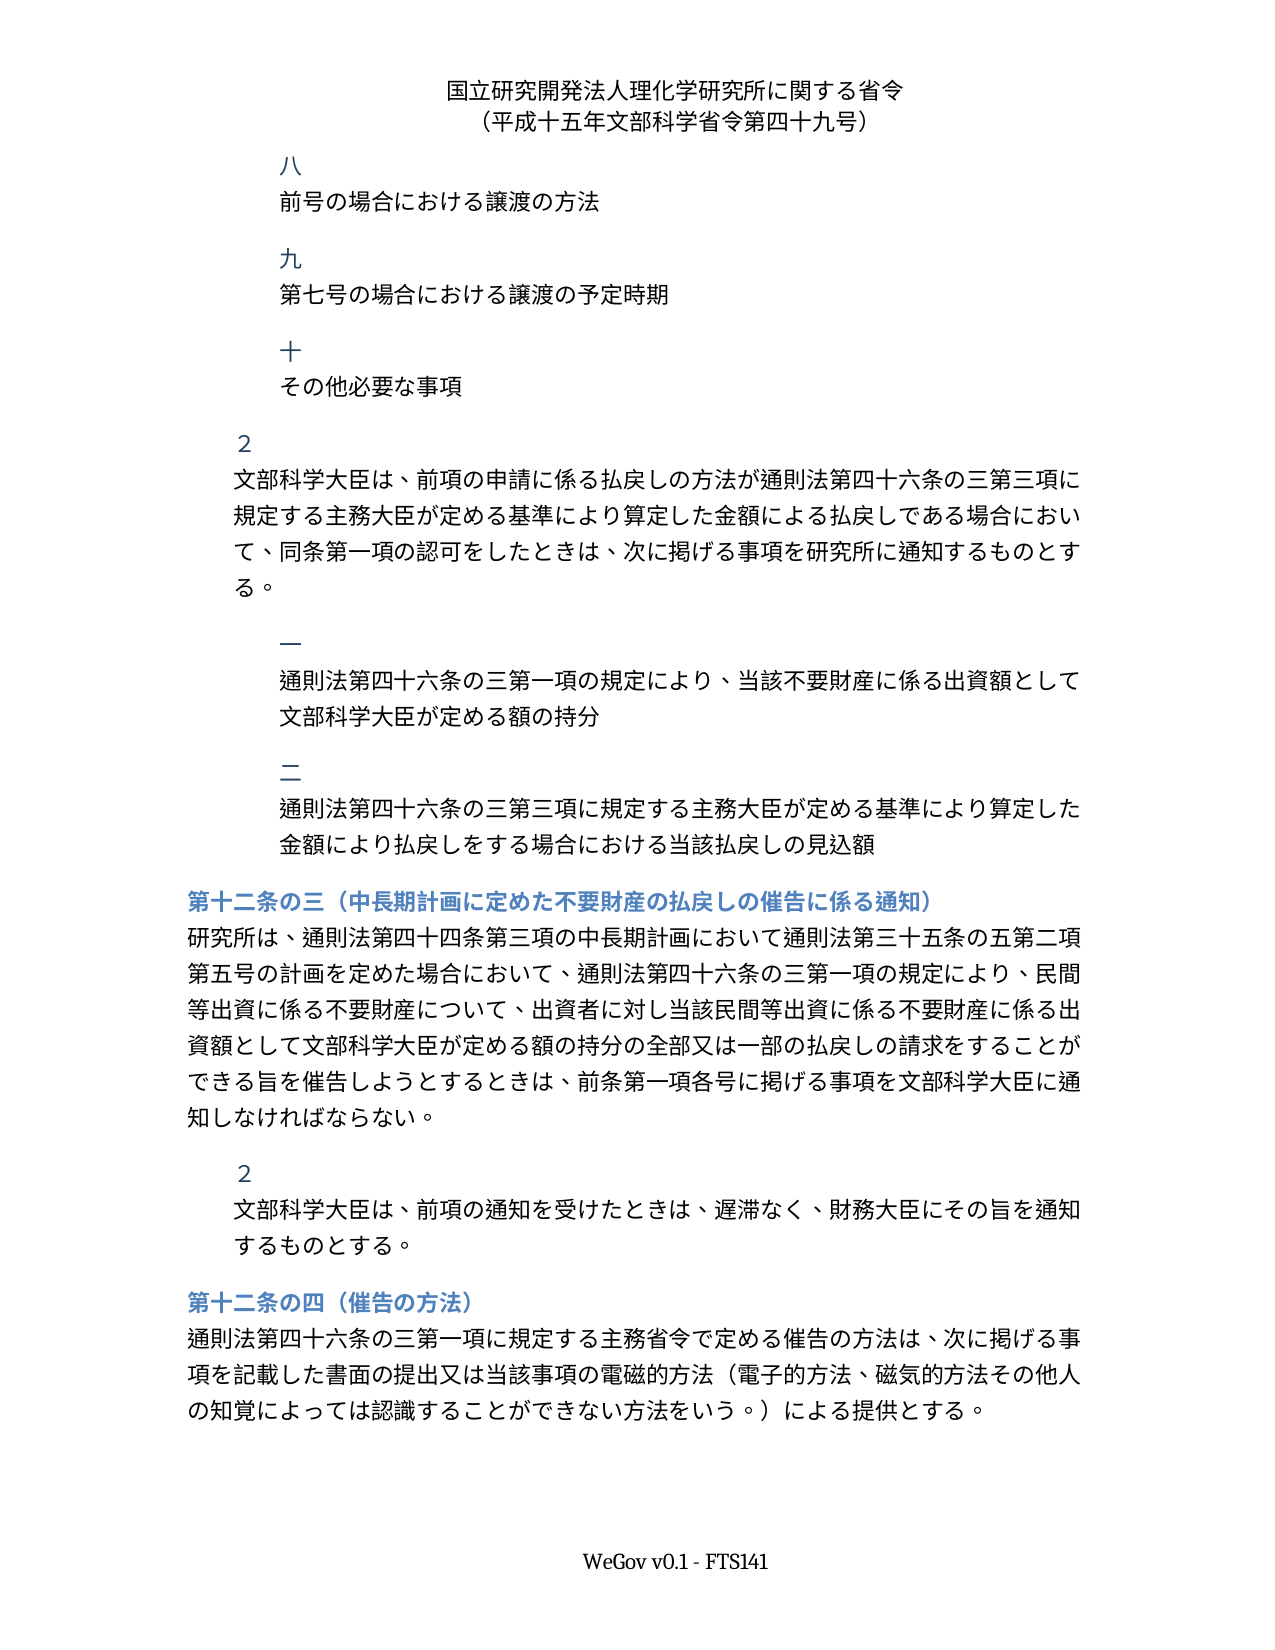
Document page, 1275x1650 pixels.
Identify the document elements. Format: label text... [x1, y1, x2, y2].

text 研究所は、通則法第四十四条第三項の中長期計画において通則法第三十五条の五第二項第五号の計画を定めた場合において、通則法第四十六条の三第一項の規定により、民間等出資に係る不要財産について、出資者に対し当該民間等出資に係る不要財産に係る出資額として文部科学大臣が定める額の持分の全部又は一部の払戻しの請求をすることができる旨を催告しようとするときは、前条第一項各号に掲げる事項を文部科学大臣に通知しなければならない。 [187, 922, 1087, 1133]
text 文部科学大臣は、前項の通知を受けたときは、遅滞なく、財務大臣にその旨を通知するものとする。 [233, 1194, 1087, 1261]
text 前号の場合における譲渡の方法 [279, 186, 1087, 217]
text 通則法第四十六条の三第一項の規定により、当該不要財産に係る出資額として文部科学大臣が定める額の持分 [279, 664, 1087, 732]
subtitle 二 [279, 757, 1087, 788]
subtitle 第十二条の三（中長期計画に定めた不要財産の払戻しの催告に係る通知） [187, 886, 1087, 917]
text 通則法第四十六条の三第一項に規定する主務省令で定める催告の方法は、次に掲げる事項を記載した書面の提出又は当該事項の電磁的方法（電子的方法、磁気的方法その他人の知覚によっては認識することができない方法をいう。）による提供とする。 [187, 1323, 1087, 1426]
text 通則法第四十六条の三第三項に規定する主務大臣が定める基準により算定した金額により払戻しをする場合における当該払戻しの見込額 [279, 793, 1087, 860]
subtitle ２ [233, 1158, 1087, 1189]
text その他必要な事項 [279, 371, 1087, 403]
subtitle ２ [233, 428, 1087, 459]
subtitle 一 [279, 629, 1087, 660]
subtitle 八 [279, 150, 1087, 181]
text 第七号の場合における譲渡の予定時期 [279, 279, 1087, 310]
subtitle 第十二条の四（催告の方法） [187, 1287, 1087, 1318]
text 文部科学大臣は、前項の申請に係る払戻しの方法が通則法第四十六条の三第三項に規定する主務大臣が定める基準により算定した金額による払戻しである場合において、同条第一項の認可をしたときは、次に掲げる事項を研究所に通知するものとする。 [233, 464, 1087, 603]
subtitle 九 [279, 243, 1087, 274]
subtitle 十 [279, 335, 1087, 367]
